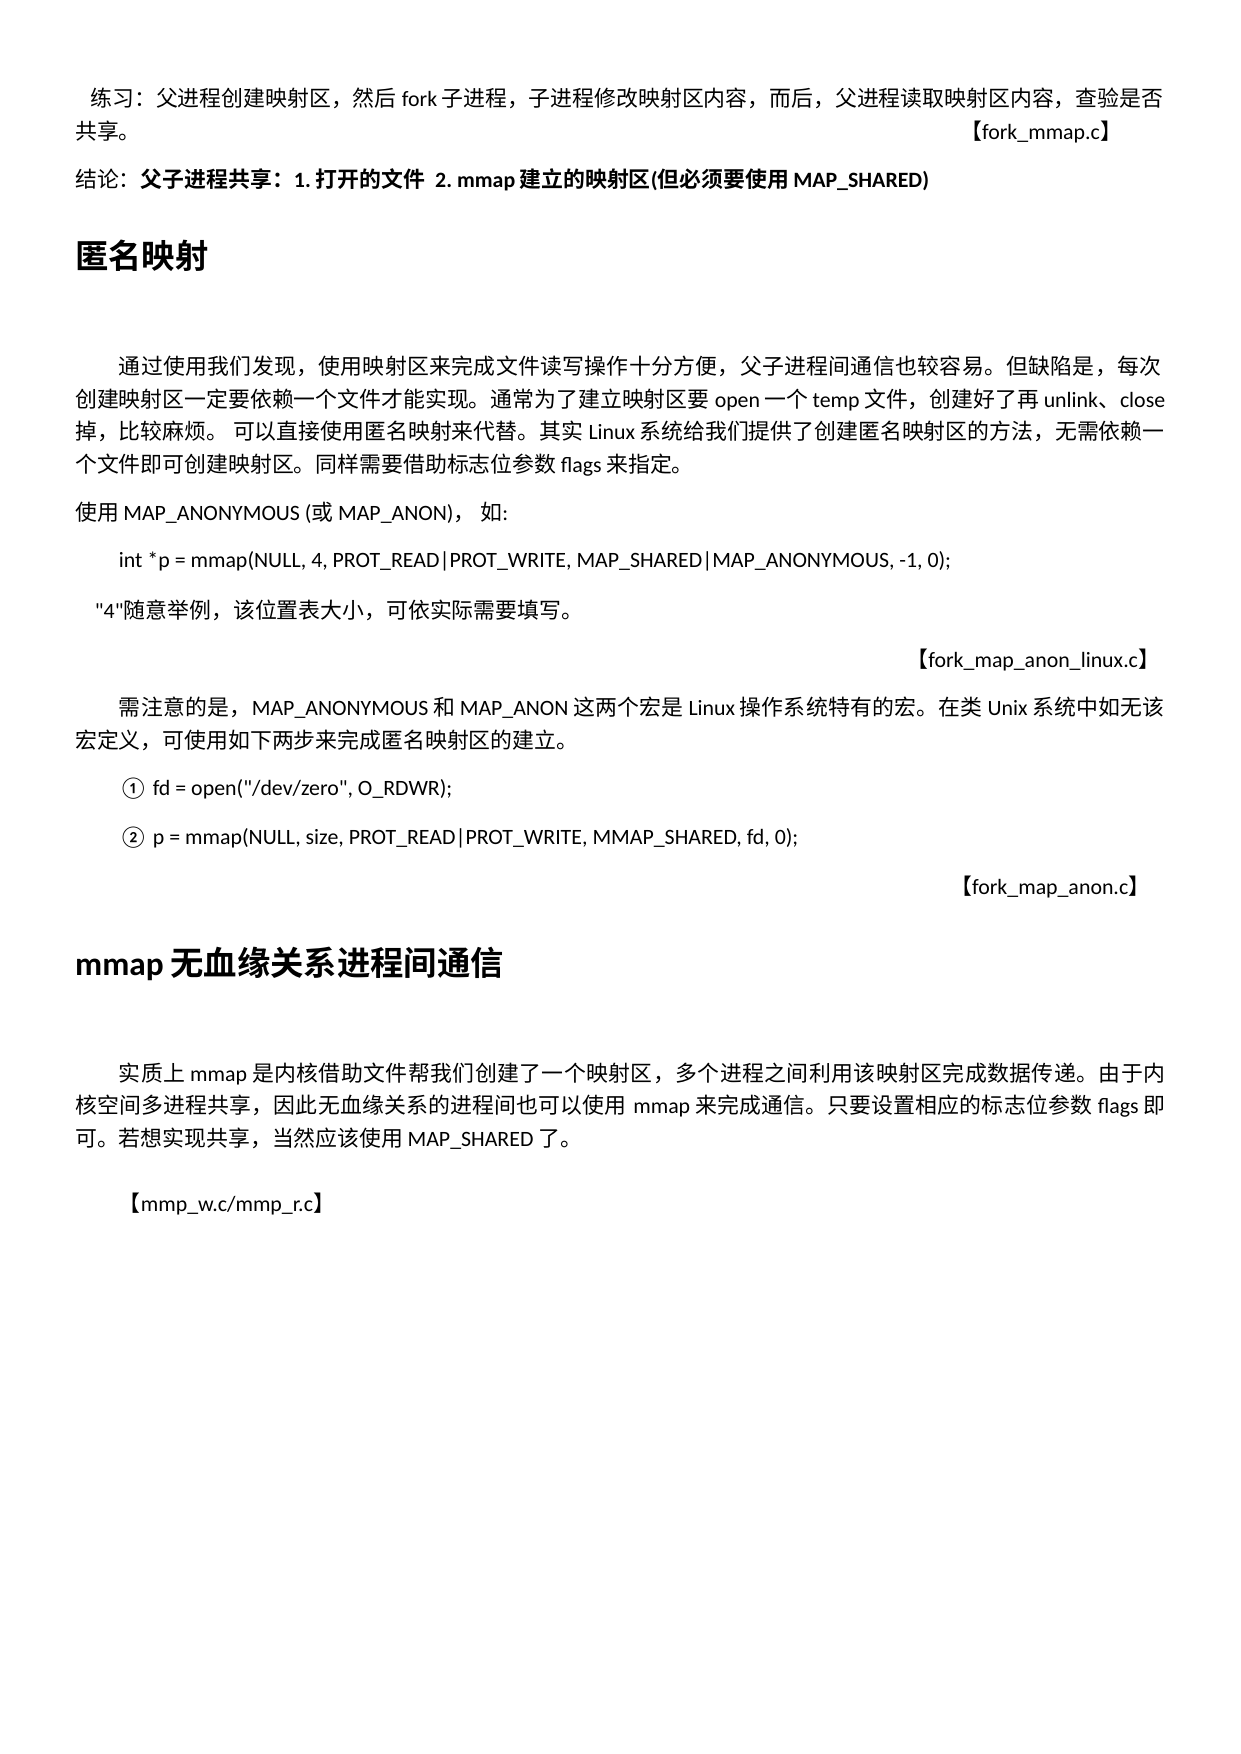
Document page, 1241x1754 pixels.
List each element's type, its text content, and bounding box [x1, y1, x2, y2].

text "4"随意举例，该位置表大小，可依实际需要填写。 [75, 592, 1165, 625]
text ① fd = open("/dev/zero", O_RDWR); [75, 771, 1165, 804]
text 通过使用我们发现，使用映射区来完成文件读写操作十分方便，父子进程间通信也较容易。但缺陷是，每次创建映射区一定要依赖一个文件才能实现。通常为了建立映射区要open一个temp文件，创建好了再unlink、close掉，比较麻烦。 可以直接使用匿名映射来代替。其实Linux系统给我们提供了创建匿名映射区的方法，无需依赖一个文件即可创建映射区。同样需要借助标志位参数flags来指定。 [75, 349, 1165, 479]
subtitle mmap无血缘关系进程间通信 [75, 928, 1165, 993]
text 使用MAP_ANONYMOUS (或MAP_ANON)， 如: [75, 495, 1165, 527]
text 【fork_map_anon_linux.c】 [75, 641, 1165, 674]
text int *p = mmap(NULL, 4, PROT_READ|PROT_WRITE, MAP_SHARED|MAP_ANONYMOUS, -1, 0); [75, 544, 1165, 576]
text 实质上mmap是内核借助文件帮我们创建了一个映射区，多个进程之间利用该映射区完成数据传递。由于内核空间多进程共享，因此无血缘关系的进程间也可以使用mmap来完成通信。只要设置相应的标志位参数flags即可。若想实现共享，当然应该使用MAP_SHARED了。 [75, 1056, 1165, 1153]
text 【fork_map_anon.c】 [75, 869, 1165, 901]
text 需注意的是，MAP_ANONYMOUS和MAP_ANON这两个宏是Linux操作系统特有的宏。在类Unix系统中如无该宏定义，可使用如下两步来完成匿名映射区的建立。 [75, 690, 1165, 755]
text 【mmp_w.c/mmp_r.c】 [75, 1153, 1165, 1218]
subtitle 匿名映射 [75, 222, 1165, 287]
text ② p = mmap(NULL, size, PROT_READ|PROT_WRITE, MMAP_SHARED, fd, 0); [75, 820, 1165, 852]
text 练习：父进程创建映射区，然后fork子进程，子进程修改映射区内容，而后，父进程读取映射区内容，查验是否共享。 【fork_mmap.c】 [75, 81, 1165, 146]
text 结论：父子进程共享：1. 打开的文件 2. mmap建立的映射区(但必须要使用MAP_SHARED) [75, 162, 1165, 194]
